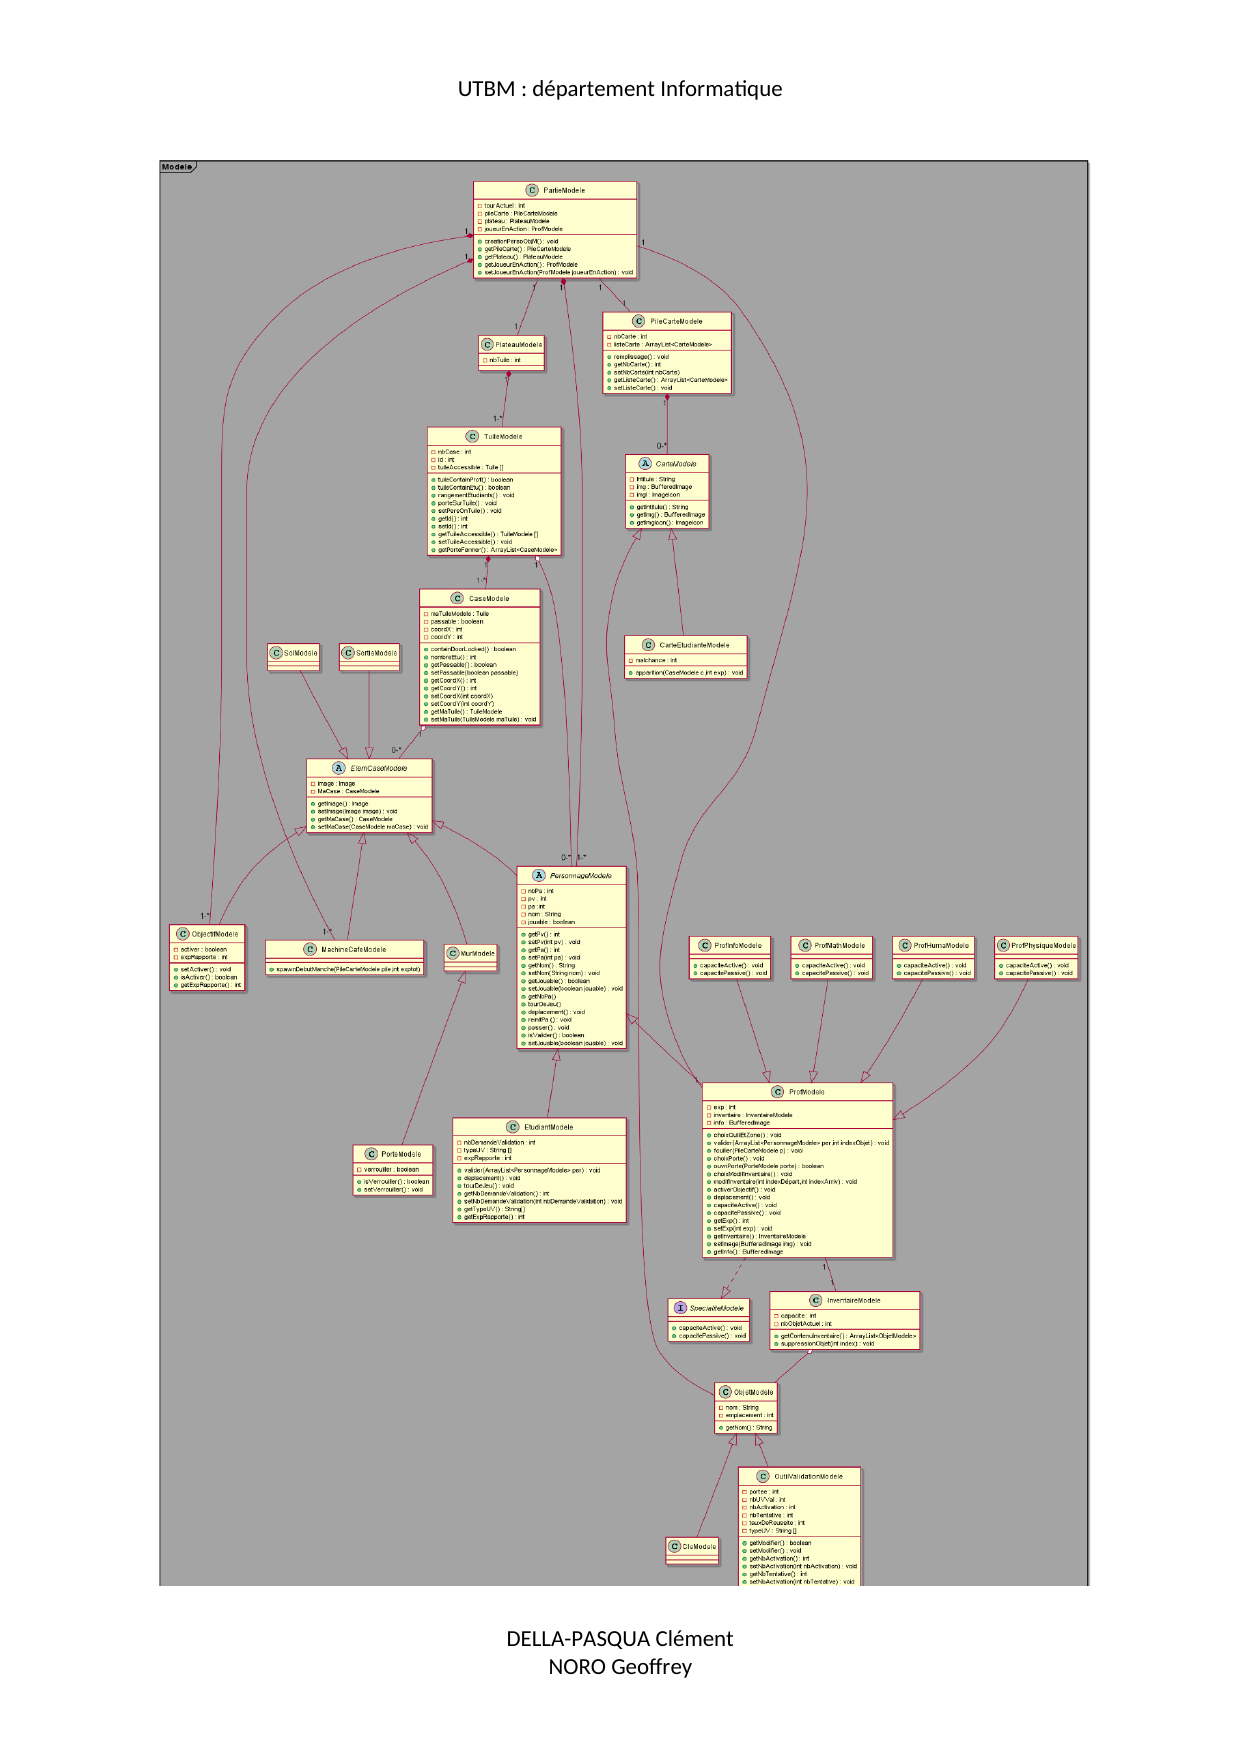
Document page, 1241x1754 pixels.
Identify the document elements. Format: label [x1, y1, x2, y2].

picture [147, 147, 1093, 1586]
